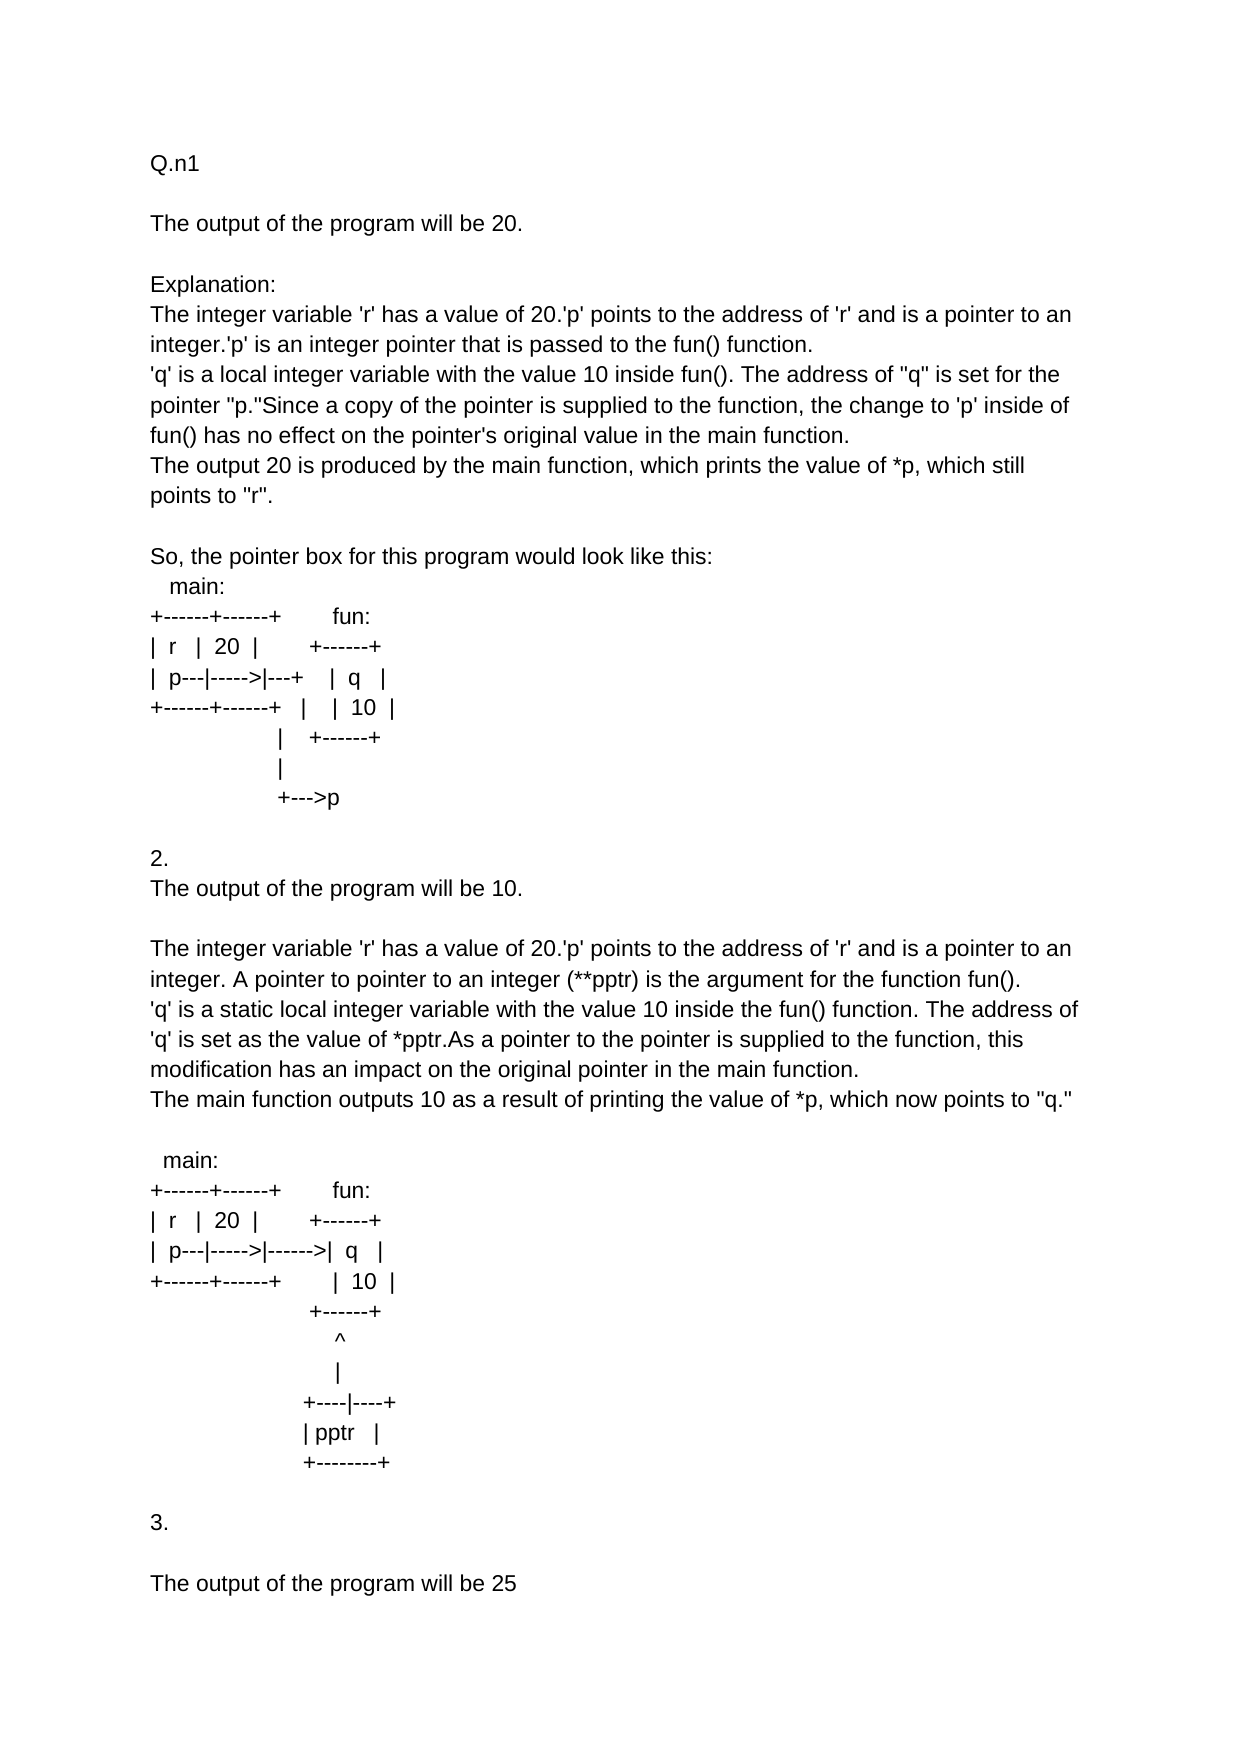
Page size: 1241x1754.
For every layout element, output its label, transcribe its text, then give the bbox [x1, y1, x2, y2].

text 'q' is a local integer variable with the value 10 inside fun(). The address of "q" is set for the pointer "p."Since a copy of the pointer is supplied to the function, the change to 'p' inside of fun() has no effect on the pointer's original value in the main function. [150, 361, 1090, 448]
text main: [150, 573, 1090, 599]
text The output of the program will be 20. [150, 210, 1090, 237]
text ^ [150, 1328, 1090, 1354]
text So, the pointer box for this program would look like this: [150, 543, 1090, 569]
text +------+------+ | | 10 | [150, 694, 1090, 720]
text Q.n1 [150, 150, 1090, 176]
text +----|----+ [150, 1388, 1090, 1415]
text The output 20 is produced by the main function, which prints the value of *p, which still points to "r". [150, 452, 1090, 509]
text The integer variable 'r' has a value of 20.'p' points to the address of 'r' and is a pointer to an integer. A pointer to pointer to an integer (**pptr) is the argument for the function fun(). [150, 935, 1090, 992]
text | p---|----->|------>| q | [150, 1237, 1090, 1264]
text | +------+ [150, 724, 1090, 750]
text | [150, 1358, 1090, 1385]
text Explanation: [150, 271, 1090, 297]
text The integer variable 'r' has a value of 20.'p' points to the address of 'r' and is a pointer to an integer.'p' is an integer pointer that is passed to the fun() function. [150, 301, 1090, 358]
text +--->p [150, 784, 1090, 811]
text +------+------+ fun: [150, 1177, 1090, 1203]
text | p---|----->|---+ | q | [150, 663, 1090, 690]
text +------+ [150, 1298, 1090, 1324]
text | r | 20 | +------+ [150, 633, 1090, 660]
text The main function outputs 10 as a result of printing the value of *p, which now points to "q." [150, 1086, 1090, 1113]
text | [150, 754, 1090, 781]
text The output of the program will be 10. [150, 875, 1090, 901]
text 2. [150, 845, 1090, 871]
text The output of the program will be 25 [150, 1570, 1090, 1596]
text +--------+ [150, 1449, 1090, 1475]
text | r | 20 | +------+ [150, 1207, 1090, 1234]
text 3. [150, 1509, 1090, 1536]
text 'q' is a static local integer variable with the value 10 inside the fun() function. The address of 'q' is set as the value of *pptr.As a pointer to the pointer is supplied to the function, this modification has an impact on the original pointer in the main function. [150, 996, 1090, 1083]
text +------+------+ | 10 | [150, 1268, 1090, 1294]
text +------+------+ fun: [150, 603, 1090, 629]
text | pptr | [150, 1419, 1090, 1445]
text main: [150, 1147, 1090, 1173]
